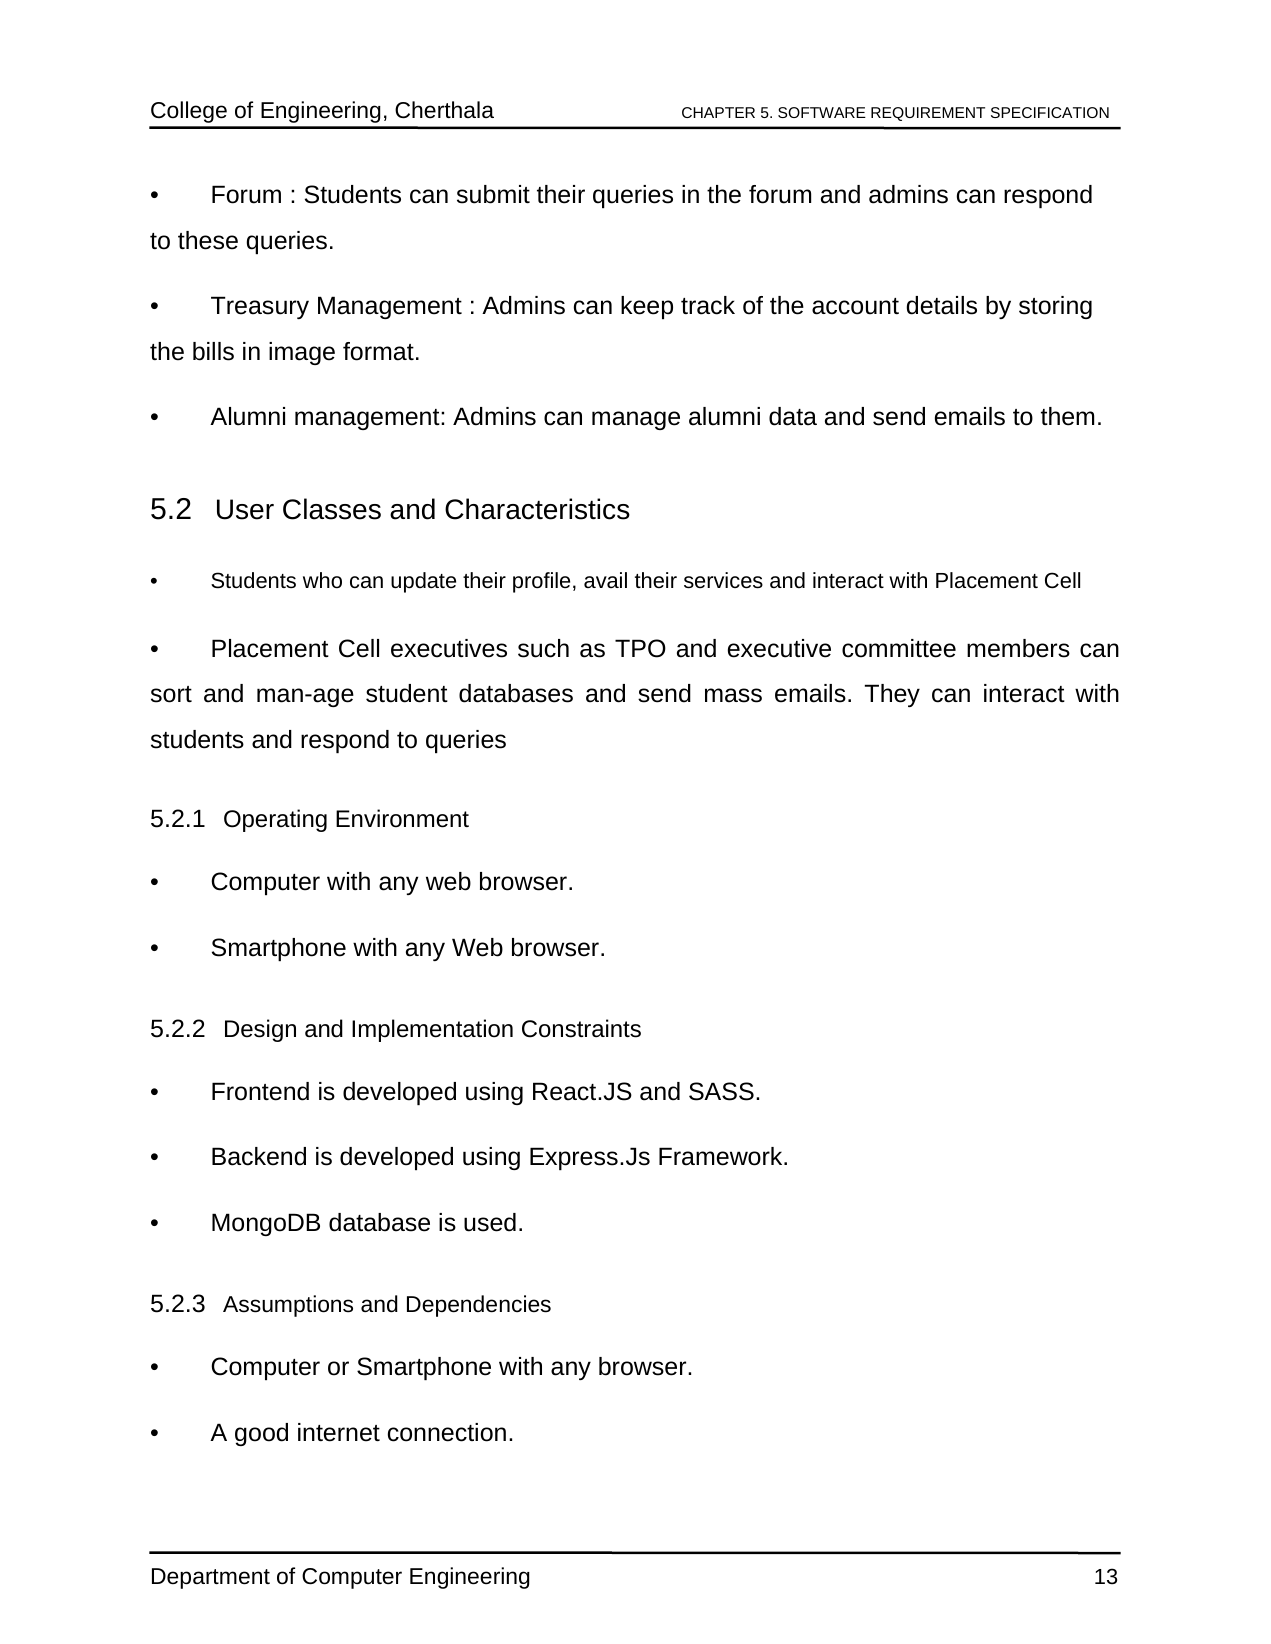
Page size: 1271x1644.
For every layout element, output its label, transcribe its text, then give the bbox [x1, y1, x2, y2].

list Backend is developed using Express.Js Framework. [150, 1142, 1121, 1171]
list Alumni management: Admins can manage alumni data and send emails to them. [150, 402, 1121, 430]
list Computer with any web browser. [150, 867, 1121, 896]
list Computer or Smartphone with any browser. [150, 1352, 1121, 1380]
list MongoDB database is used. [150, 1208, 1121, 1237]
text 5.2 User Classes and Characteristics [150, 491, 1121, 526]
text 5.2.2 Design and Implementation Constraints [150, 1013, 1121, 1042]
text Department of Computer Engineering 13 [150, 1563, 1121, 1589]
list A good internet connection. [150, 1417, 1121, 1446]
text 5.2.3 Assumptions and Dependencies [150, 1289, 1121, 1317]
list Treasury Management : Admins can keep track of the account details by storing the bills in image format. [150, 291, 1121, 366]
list Smartphone with any Web browser. [150, 933, 1121, 962]
list Placement Cell executives such as TPO and executive committee members can sort and man-age student databases and send mass emails. They can interact with students and respond to queries [150, 634, 1121, 753]
list Forum : Students can submit their queries in the forum and admins can respond to these queries. [150, 180, 1121, 255]
list Students who can update their profile, avail their services and interact with Placement Cell [150, 568, 1121, 593]
list Frontend is developed using React.JS and SASS. [150, 1076, 1121, 1105]
text College of Engineering, Cherthala CHAPTER 5. SOFTWARE REQUIREMENT SPECIFICATION [150, 97, 1121, 124]
text 5.2.1 Operating Environment [150, 804, 1121, 833]
